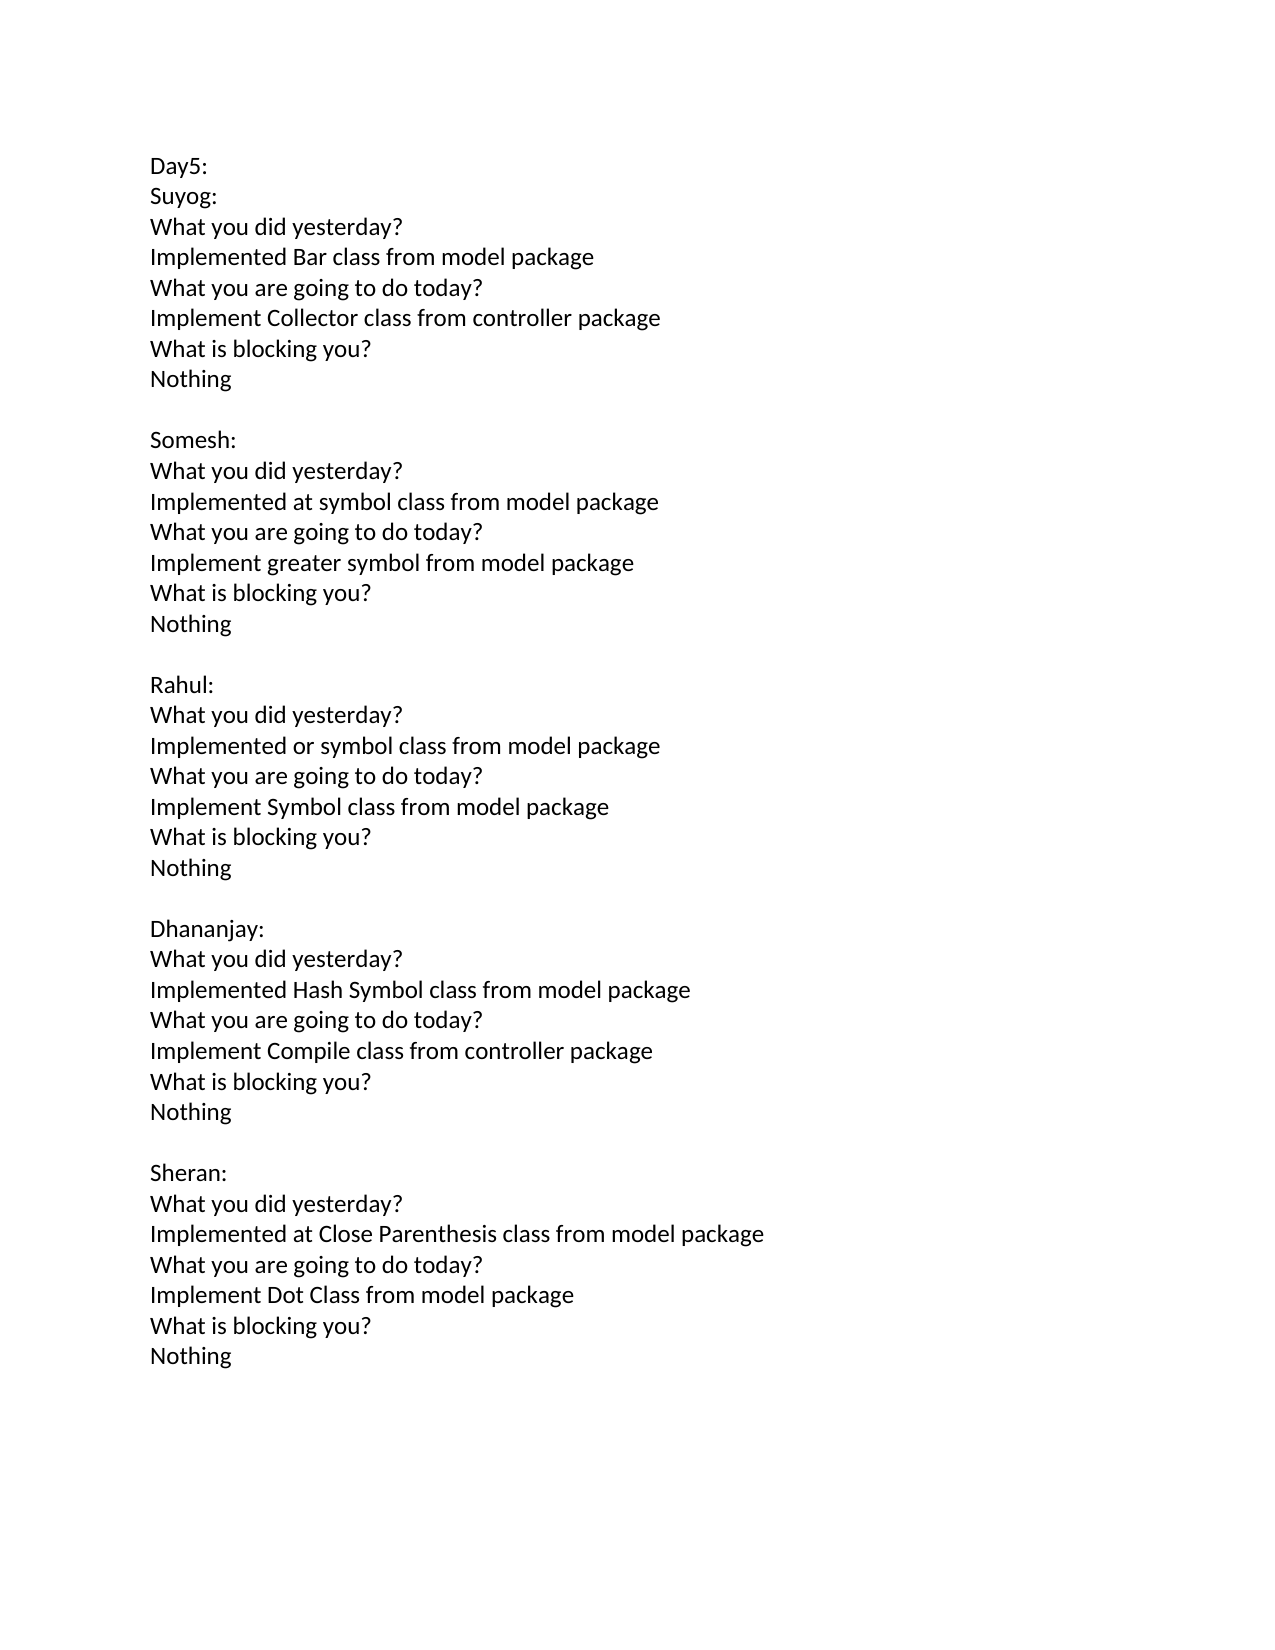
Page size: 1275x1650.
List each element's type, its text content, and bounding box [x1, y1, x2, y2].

text Implemented Hash Symbol class from model package [150, 974, 1125, 1004]
text What is blocking you? [150, 1310, 1125, 1340]
text Implement greater symbol from model package [150, 547, 1125, 577]
text Sheran: [150, 1157, 1125, 1188]
text What you did yesterday? [150, 699, 1125, 730]
text What you are going to do today? [150, 272, 1125, 303]
text What you are going to do today? [150, 1004, 1125, 1035]
text What you are going to do today? [150, 1249, 1125, 1279]
text Nothing [150, 1340, 1125, 1371]
text Nothing [150, 852, 1125, 882]
text Implement Dot Class from model package [150, 1279, 1125, 1310]
text What you are going to do today? [150, 760, 1125, 791]
text What you did yesterday? [150, 1188, 1125, 1218]
text What is blocking you? [150, 1066, 1125, 1096]
text Dhananjay: [150, 913, 1125, 943]
text Implement Symbol class from model package [150, 791, 1125, 821]
text What is blocking you? [150, 577, 1125, 608]
text What is blocking you? [150, 821, 1125, 852]
text Implement Collector class from controller package [150, 303, 1125, 333]
text Nothing [150, 364, 1125, 394]
text What you did yesterday? [150, 455, 1125, 486]
text What you did yesterday? [150, 943, 1125, 974]
text Implemented at Close Parenthesis class from model package [150, 1218, 1125, 1249]
text What you are going to do today? [150, 516, 1125, 547]
text Somesh: [150, 425, 1125, 455]
text What is blocking you? [150, 333, 1125, 364]
text Nothing [150, 608, 1125, 638]
text Implement Compile class from controller package [150, 1035, 1125, 1066]
text Implemented or symbol class from model package [150, 730, 1125, 760]
text Suyog: [150, 181, 1125, 211]
text Nothing [150, 1096, 1125, 1127]
text Implemented Bar class from model package [150, 242, 1125, 272]
text Implemented at symbol class from model package [150, 486, 1125, 516]
text What you did yesterday? [150, 211, 1125, 242]
text Day5: [150, 150, 1125, 181]
text Rahul: [150, 669, 1125, 699]
